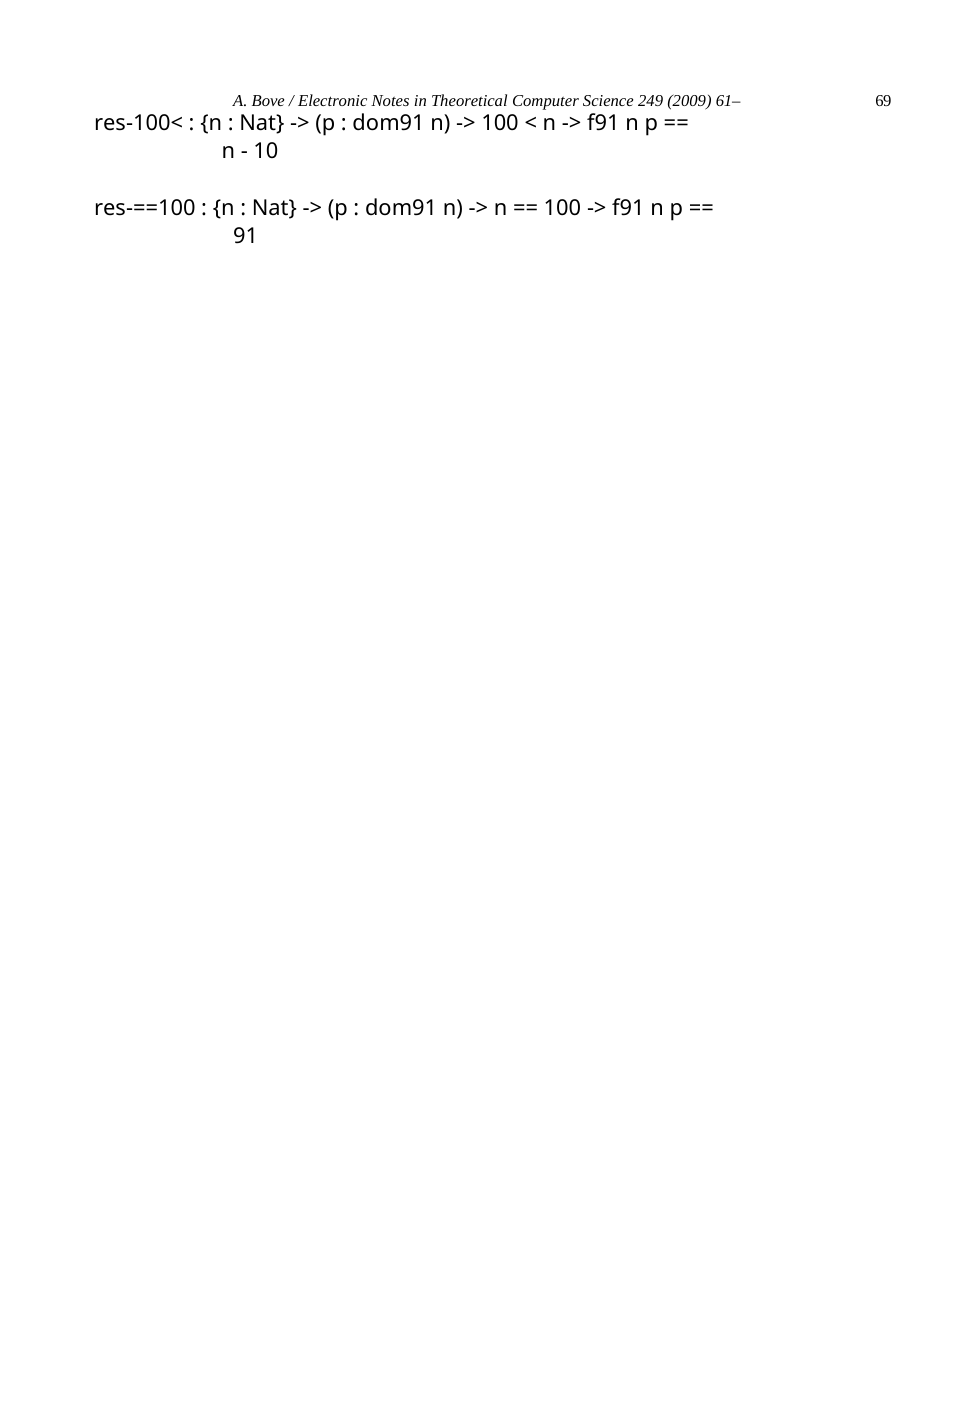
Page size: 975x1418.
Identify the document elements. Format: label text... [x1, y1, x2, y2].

text res-100< : {n : Nat} -> (p : dom91 n) -> 100 < n -> f91 n p == n - 10 [94, 108, 700, 165]
text res-==100 : {n : Nat} -> (p : dom91 n) -> n == 100 -> f91 n p == 91 [94, 193, 735, 249]
